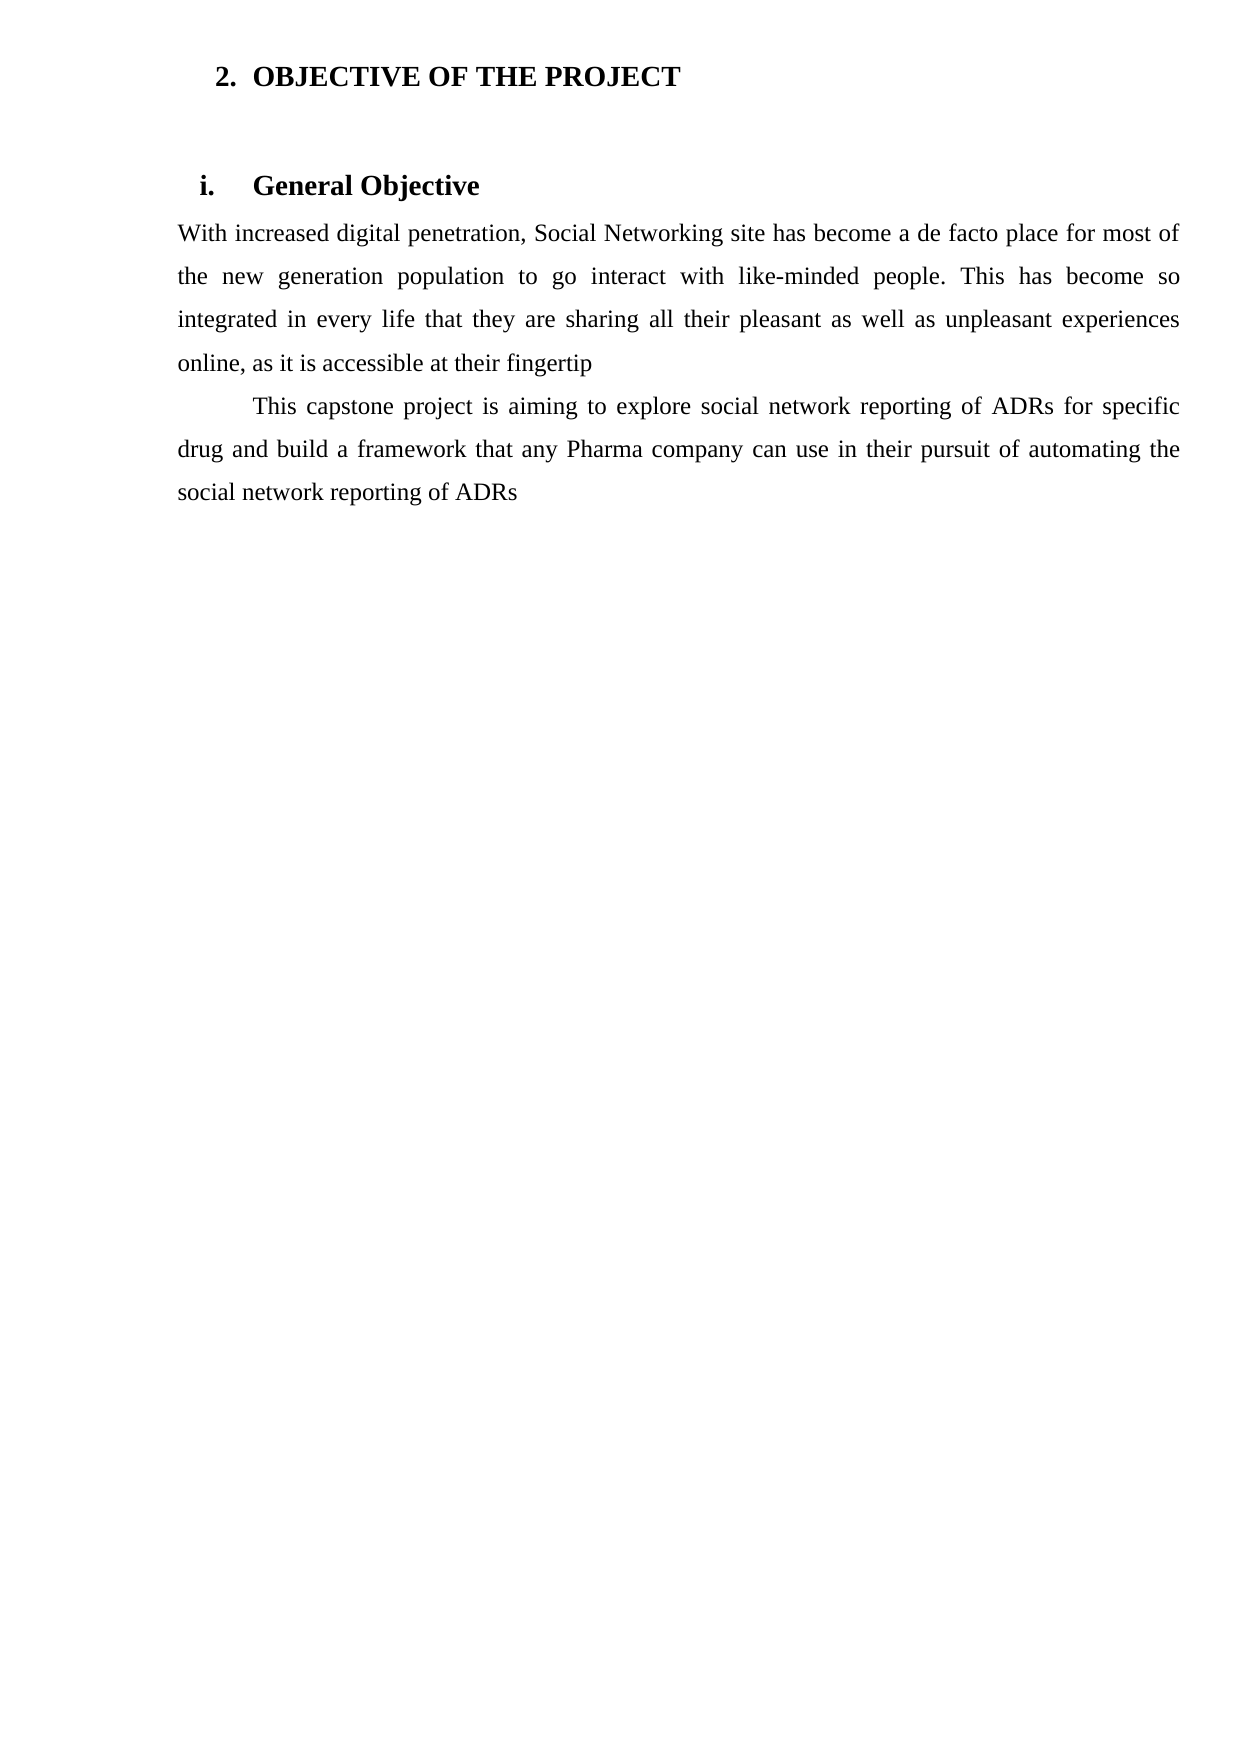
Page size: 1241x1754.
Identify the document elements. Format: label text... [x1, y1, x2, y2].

text With increased digital penetration, Social Networking site has become a de facto place for most of the new generation population to go interact with like-minded people. This has become so integrated in every life that they are sharing all their pleasant as well as unpleasant experiences online, as it is accessible at their fingertip [177, 218, 1181, 376]
subtitle OBJECTIVE OF THE PROJECT [215, 59, 1181, 93]
subtitle General Objective [215, 168, 1181, 202]
text This capstone project is aiming to explore social network reporting of ADRs for specific drug and build a framework that any Pharma company can use in their pursuit of automating the social network reporting of ADRs [177, 391, 1181, 506]
